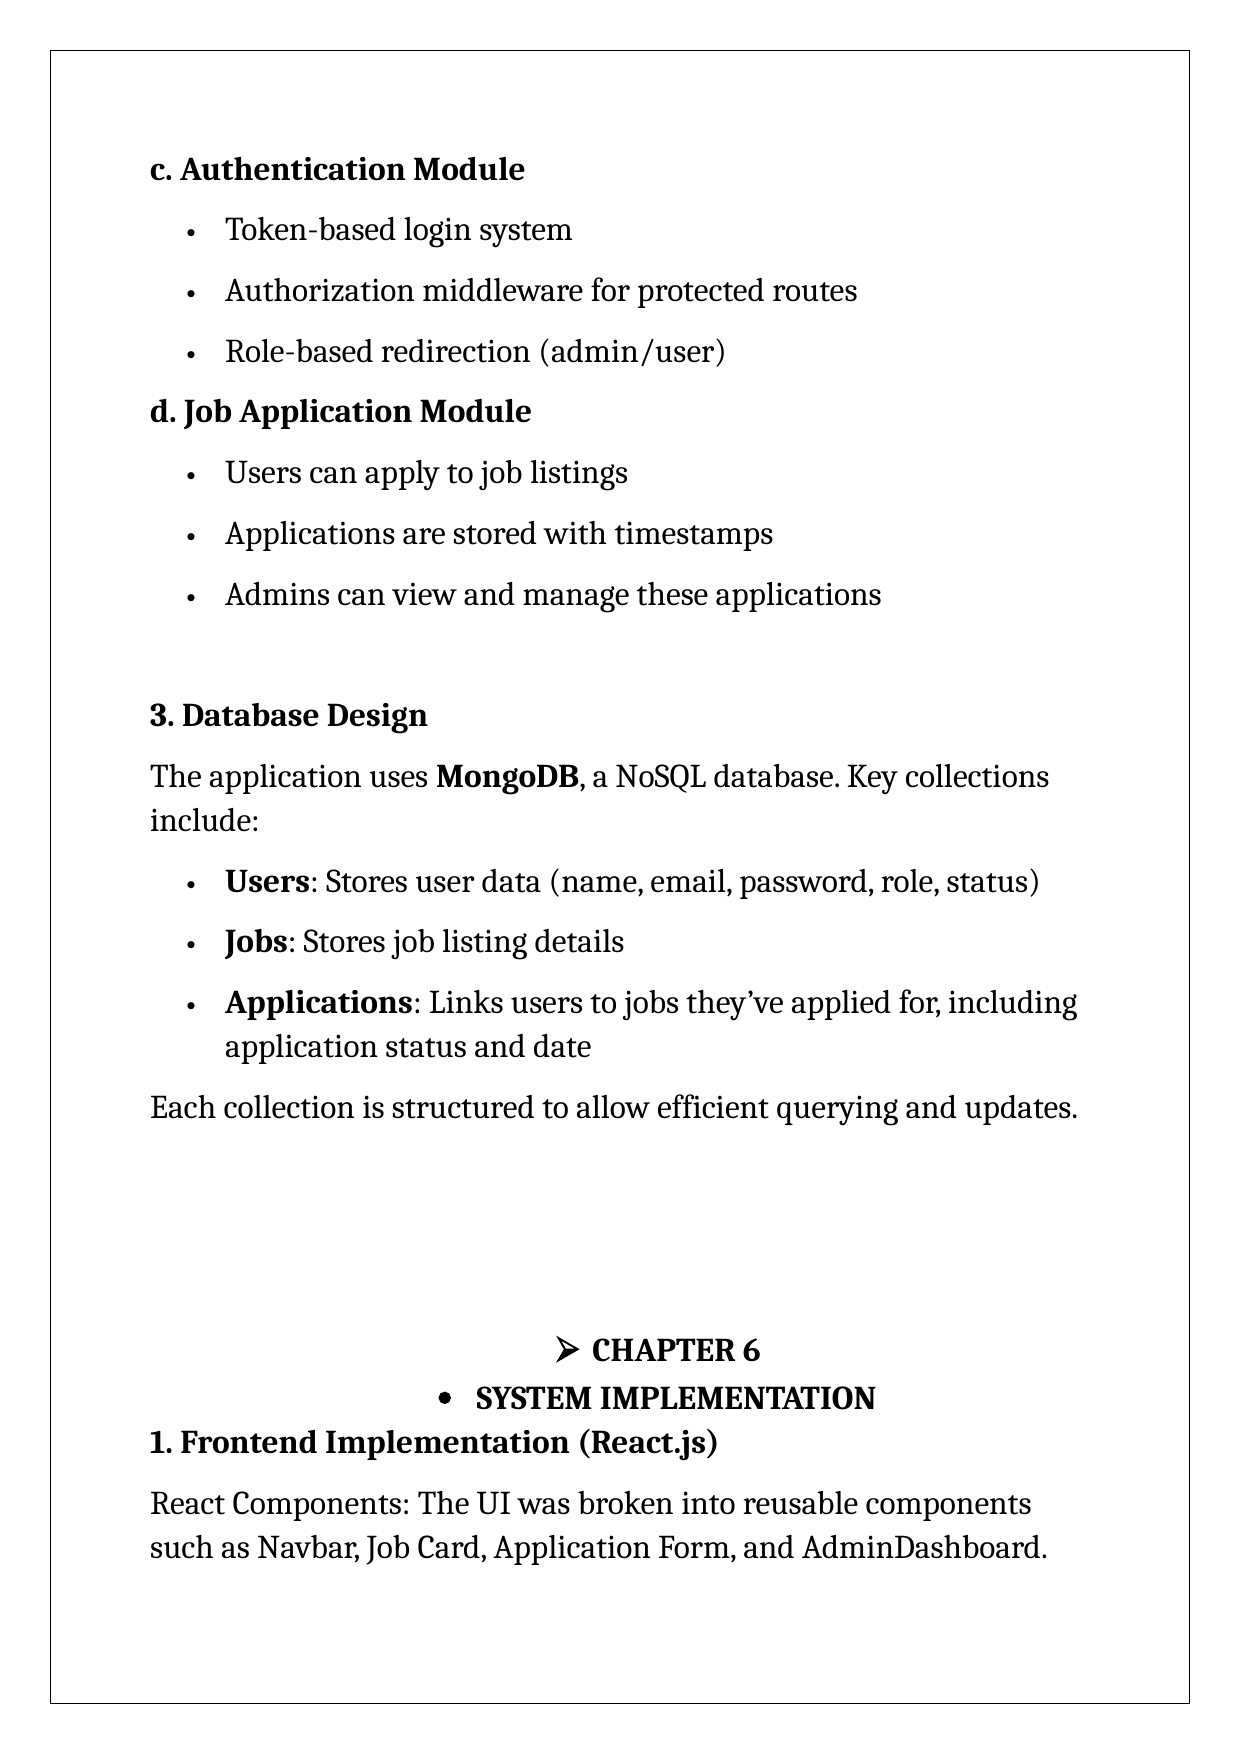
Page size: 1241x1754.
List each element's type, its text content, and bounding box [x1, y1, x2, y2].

list Token-based login system [187, 211, 1090, 249]
list Users can apply to job listings [187, 454, 1090, 492]
subtitle CHAPTER 6 [225, 1331, 1090, 1369]
text React Components: The UI was broken into reusable components such as Navbar, Job Card, Application Form, and AdminDashboard. [150, 1484, 1090, 1567]
text The application uses MongoDB, a NoSQL database. Key collections include: [150, 757, 1090, 840]
list Applications: Links users to jobs they’ve applied for, including application status and date [187, 983, 1090, 1066]
list Authorization middleware for protected routes [187, 271, 1090, 310]
text 1. Frontend Implementation (React.js) [150, 1423, 1090, 1462]
list Applications are stored with timestamps [187, 514, 1090, 553]
text 3. Database Design [150, 697, 1090, 735]
text d. Job Application Module [150, 393, 1090, 431]
text c. Authentication Module [150, 150, 1090, 188]
list Admins can view and manage these applications [187, 575, 1090, 613]
list Users: Stores user data (name, email, password, role, status) [187, 862, 1090, 900]
list Jobs: Stores job listing details [187, 923, 1090, 961]
list Role-based redirection (admin/user) [187, 332, 1090, 371]
text Each collection is structured to allow efficient querying and updates. [150, 1088, 1090, 1127]
subtitle SYSTEM IMPLEMENTATION [225, 1379, 1090, 1418]
